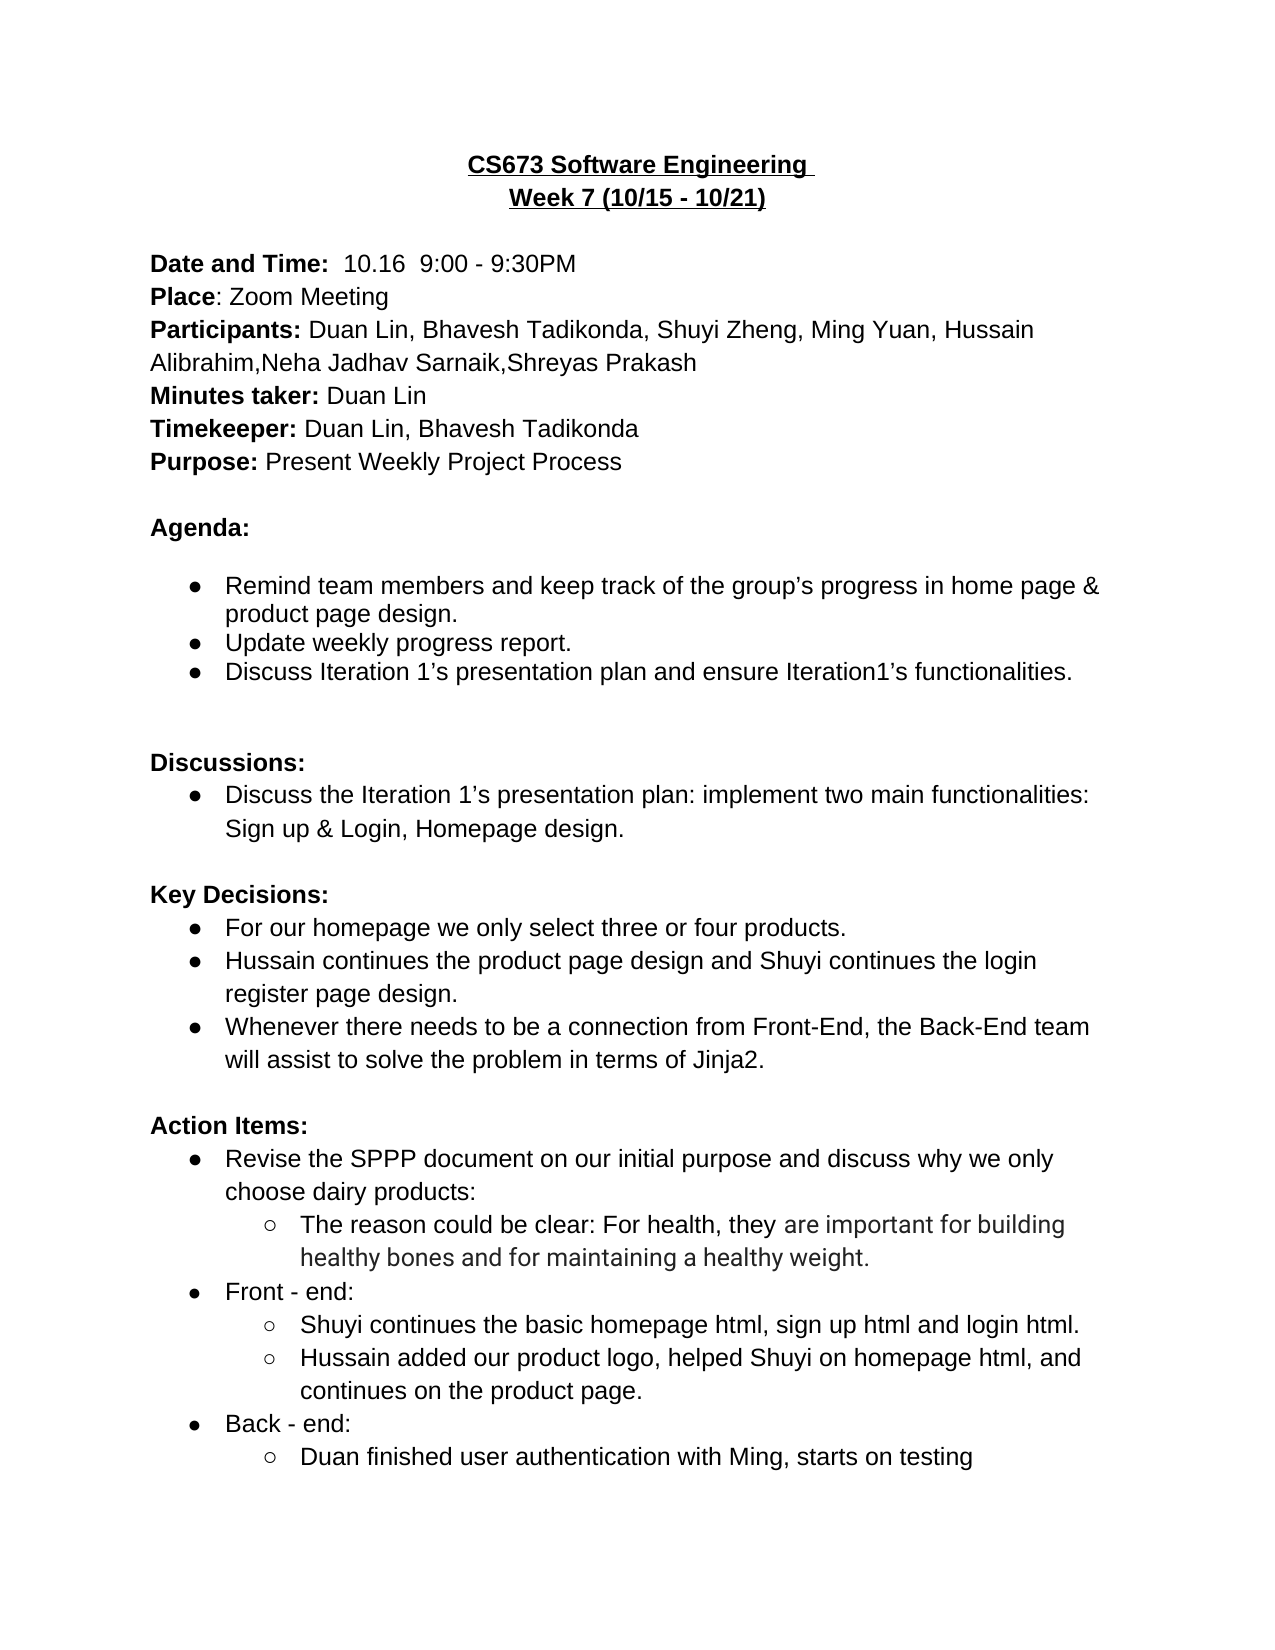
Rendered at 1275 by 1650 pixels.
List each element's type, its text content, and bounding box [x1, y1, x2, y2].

text Week 7 (10/15 - 10/21) [150, 183, 1125, 212]
list Revise the SPPP document on our initial purpose and discuss why we only choose dairy products: [187, 1144, 1125, 1206]
list Whenever there needs to be a connection from Front-End, the Back-End team will assist to solve the problem in terms of Jinja2. [187, 1012, 1125, 1073]
text Minutes taker: Duan Lin [150, 381, 1125, 410]
list For our homepage we only select three or four products. [187, 913, 1125, 941]
text Timekeeper: Duan Lin, Bhavesh Tadikonda [150, 414, 1125, 443]
list Discuss the Iteration 1’s presentation plan: implement two main functionalities: Sign up & Login, Homepage design. [187, 781, 1125, 842]
list Update weekly progress report. [187, 628, 1125, 657]
text Purpose: Present Weekly Project Process [150, 447, 1125, 476]
list Remind team members and keep track of the group’s progress in home page & product page design. [187, 571, 1125, 628]
list Discuss Iteration 1’s presentation plan and ensure Iteration1’s functionalities. [187, 657, 1125, 686]
text Discussions: [150, 747, 1125, 776]
list Duan finished user authentication with Ming, starts on testing [262, 1442, 1125, 1471]
list Front - end: [187, 1277, 1125, 1306]
list Hussain added our product logo, helped Shuyi on homepage html, and continues on the product page. [262, 1343, 1125, 1405]
text CS673 Software Engineering [150, 150, 1125, 179]
list The reason could be clear: For health, they are important for building healthy bones and for maintaining a healthy weight. [262, 1210, 1125, 1273]
text Date and Time: 10.16 9:00 - 9:30PM [150, 249, 1125, 278]
text Key Decisions: [150, 879, 1125, 908]
list Back - end: [187, 1409, 1125, 1438]
text Place: Zoom Meeting [150, 282, 1125, 311]
text Participants: Duan Lin, Bhavesh Tadikonda, Shuyi Zheng, Ming Yuan, Hussain Alibrahim,Neha Jadhav Sarnaik,Shreyas Prakash [150, 315, 1125, 377]
list Hussain continues the product page design and Shuyi continues the login register page design. [187, 946, 1125, 1007]
text Action Items: [150, 1111, 1125, 1139]
text Agenda: [150, 513, 1125, 542]
list Shuyi continues the basic homepage html, sign up html and login html. [262, 1310, 1125, 1339]
